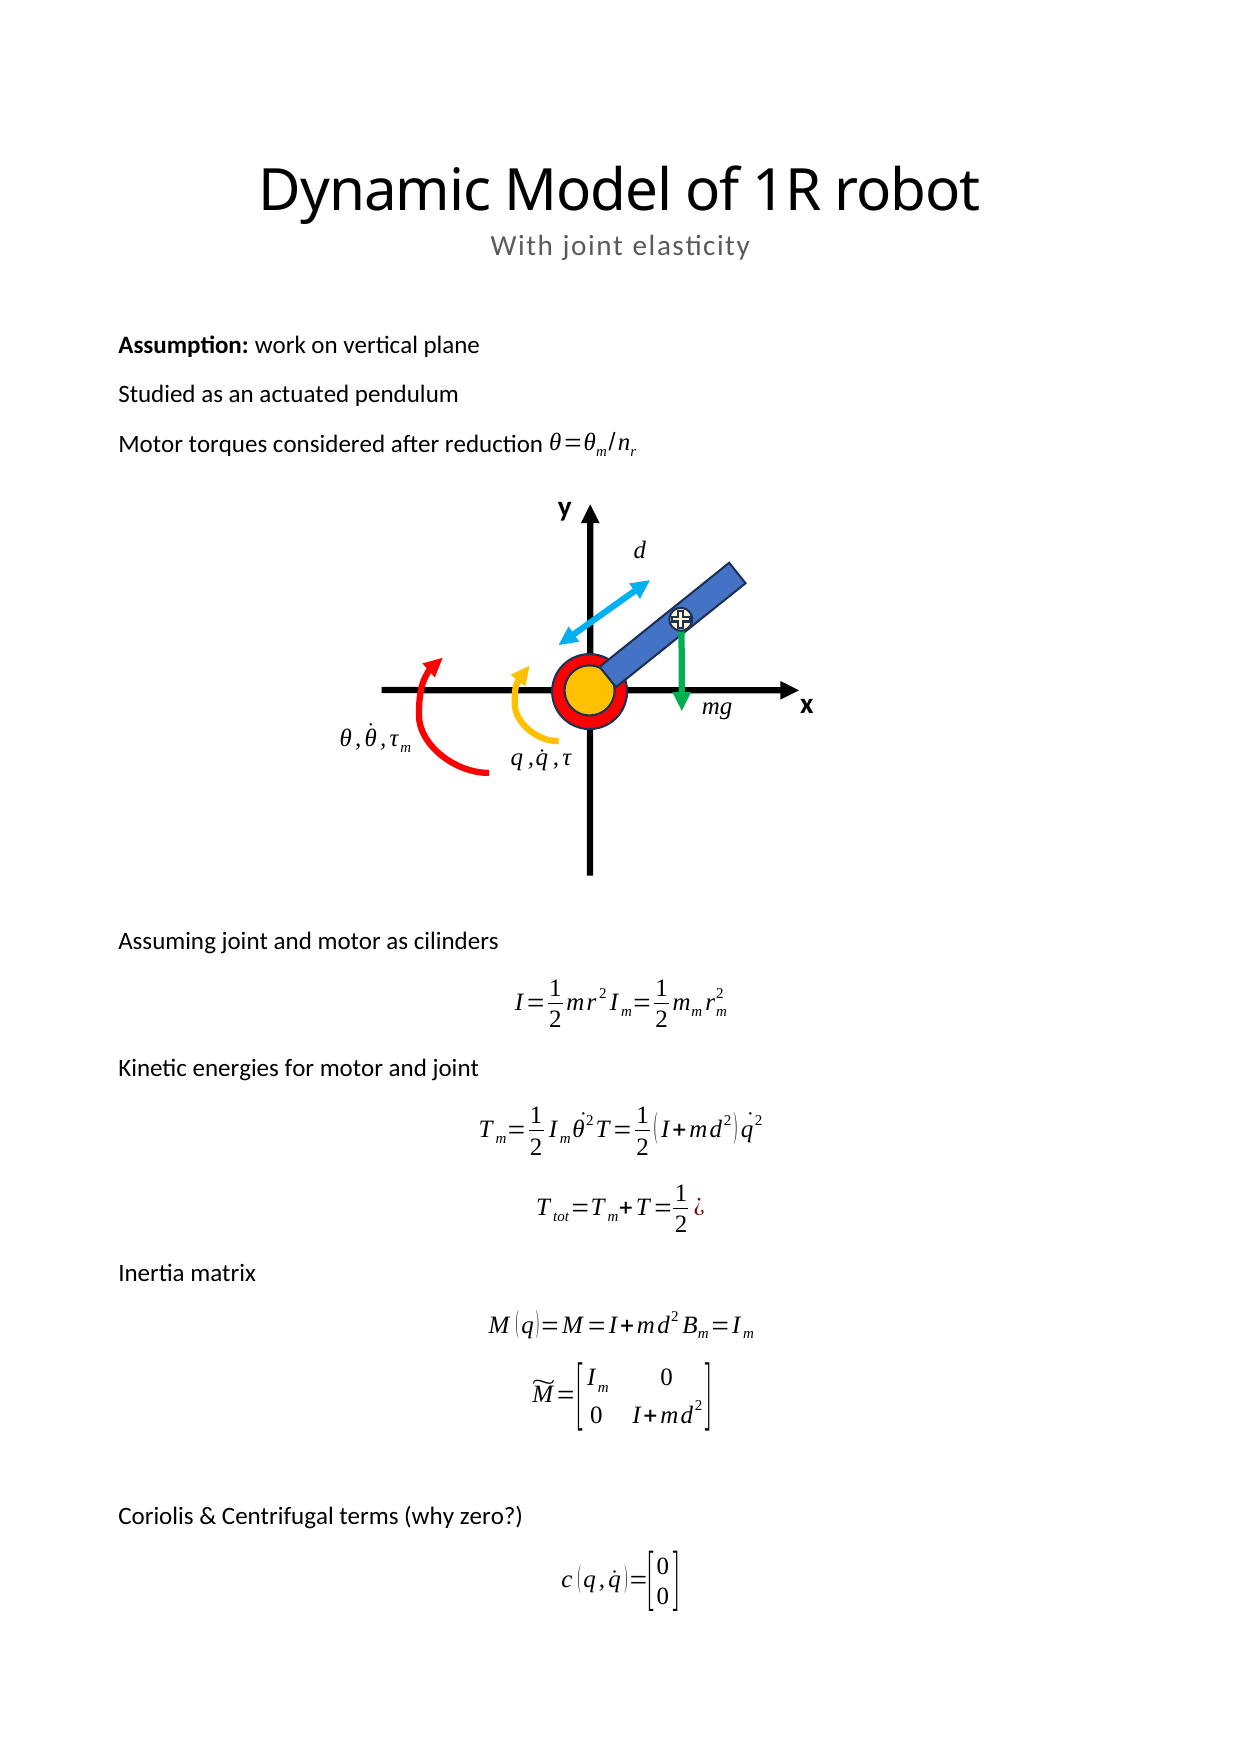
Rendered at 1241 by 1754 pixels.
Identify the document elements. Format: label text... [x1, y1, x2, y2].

text Assuming joint and motor as cilinders [118, 925, 1122, 955]
text Motor torques considered after reduction [118, 428, 1122, 459]
text Assumption: work on vertical plane [118, 329, 1122, 359]
title Dynamic Model of 1R robot [118, 148, 1122, 227]
text Kinetic energies for motor and joint [118, 1052, 1122, 1083]
subtitle With joint elasticity [118, 227, 1122, 263]
text Coriolis & Centrifugal terms (why zero?) [118, 1500, 1122, 1531]
text Inertia matrix [118, 1257, 1122, 1288]
text Studied as an actuated pendulum [118, 379, 1122, 409]
